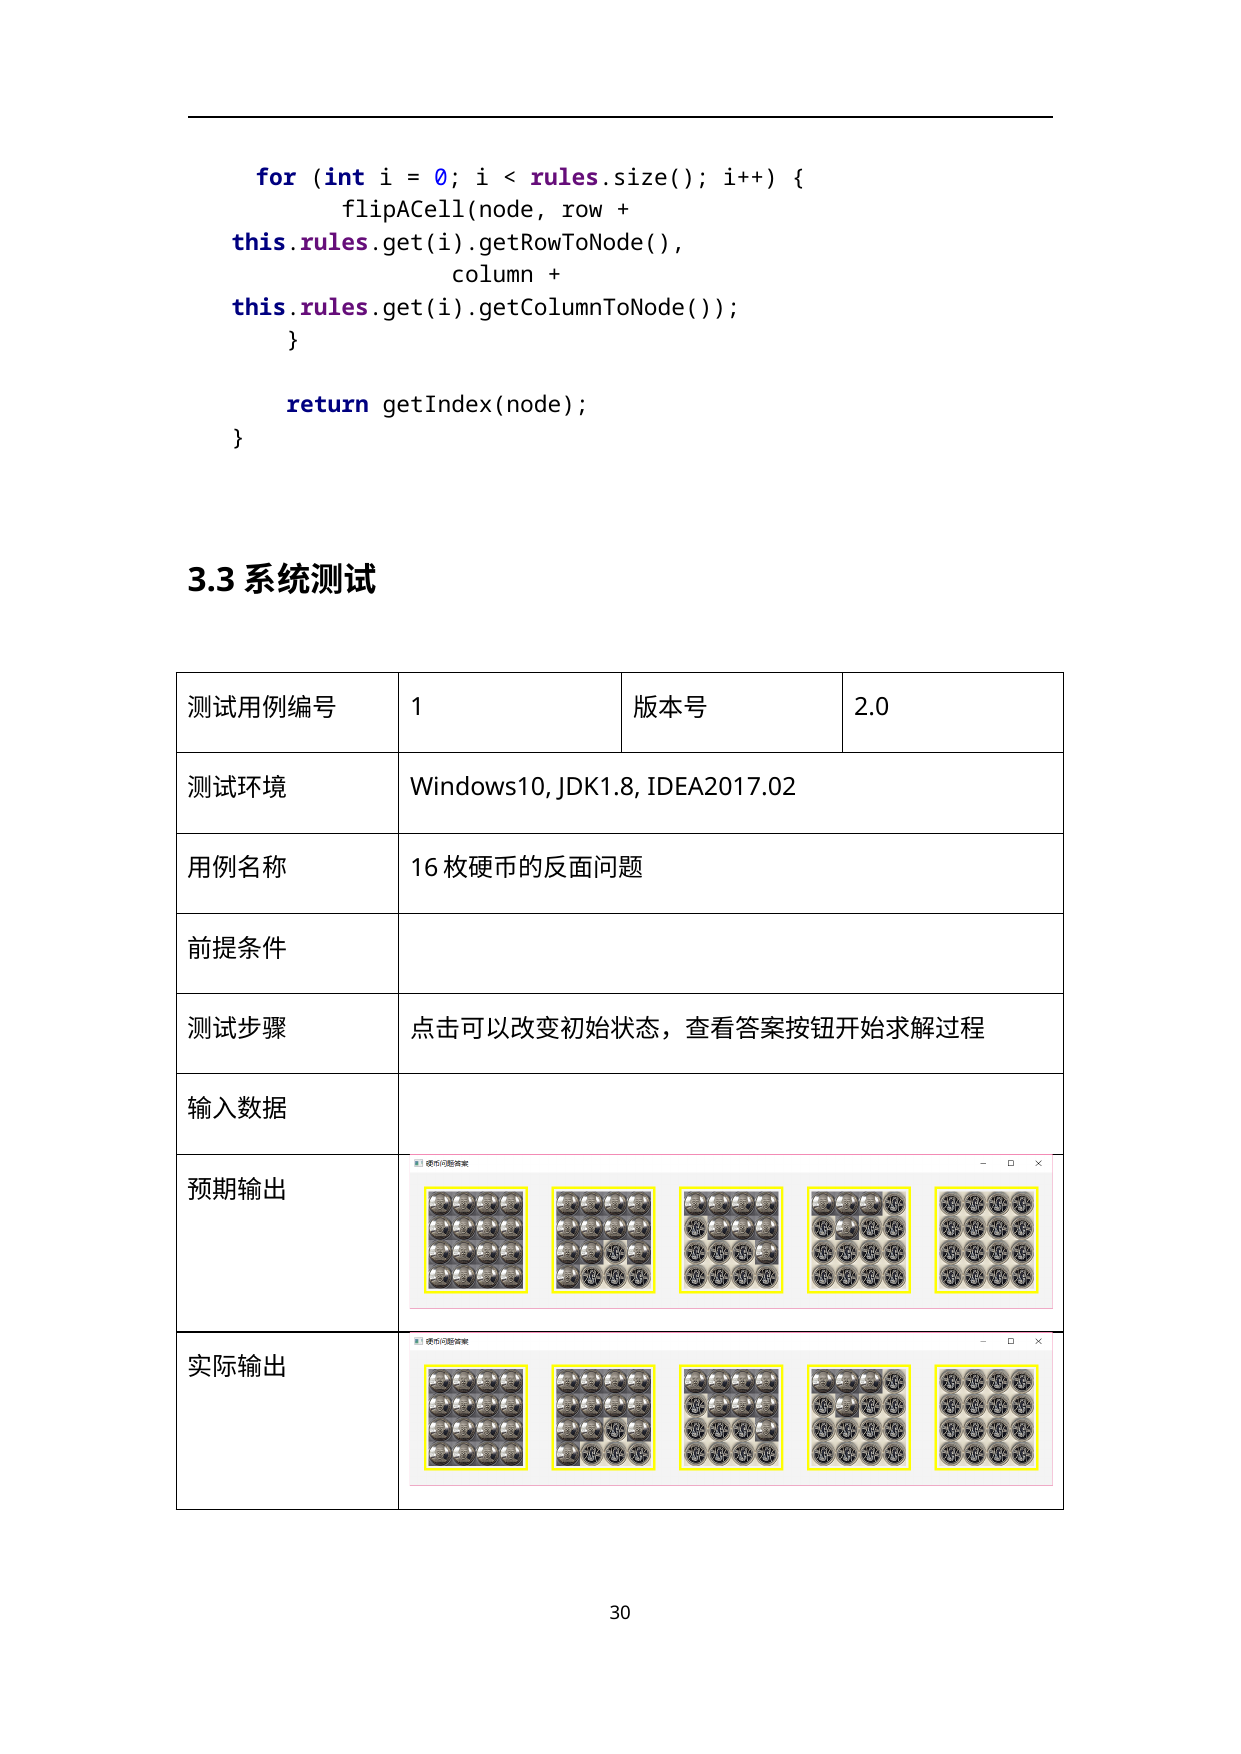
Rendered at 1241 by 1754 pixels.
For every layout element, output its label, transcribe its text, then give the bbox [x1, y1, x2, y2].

table_header 1 [399, 673, 621, 752]
picture [409, 1154, 1053, 1309]
table_header 版本号 [622, 673, 842, 752]
subtitle 3.3 系统测试 [187, 544, 1053, 609]
table_cell [399, 1074, 1063, 1154]
table_cell 测试环境 [177, 753, 398, 832]
table_cell [399, 914, 1063, 993]
table_cell 16枚硬币的反面问题 [399, 834, 1063, 913]
table_cell 用例名称 [177, 834, 398, 913]
table_header 测试用例编号 [177, 673, 398, 752]
table_cell Windows10, JDK1.8, IDEA2017.02 [399, 753, 1063, 832]
picture [409, 1332, 1053, 1486]
table_cell 前提条件 [177, 914, 398, 993]
table_header 2.0 [843, 673, 1063, 752]
table_cell 输入数据 [177, 1074, 398, 1154]
table_cell 点击可以改变初始状态，查看答案按钮开始求解过程 [399, 994, 1063, 1073]
table_cell 实际输出 [177, 1333, 398, 1509]
table_cell [399, 1333, 1063, 1509]
table_cell 测试步骤 [177, 994, 398, 1073]
table_cell 预期输出 [177, 1155, 398, 1331]
table_cell [399, 1155, 1063, 1331]
